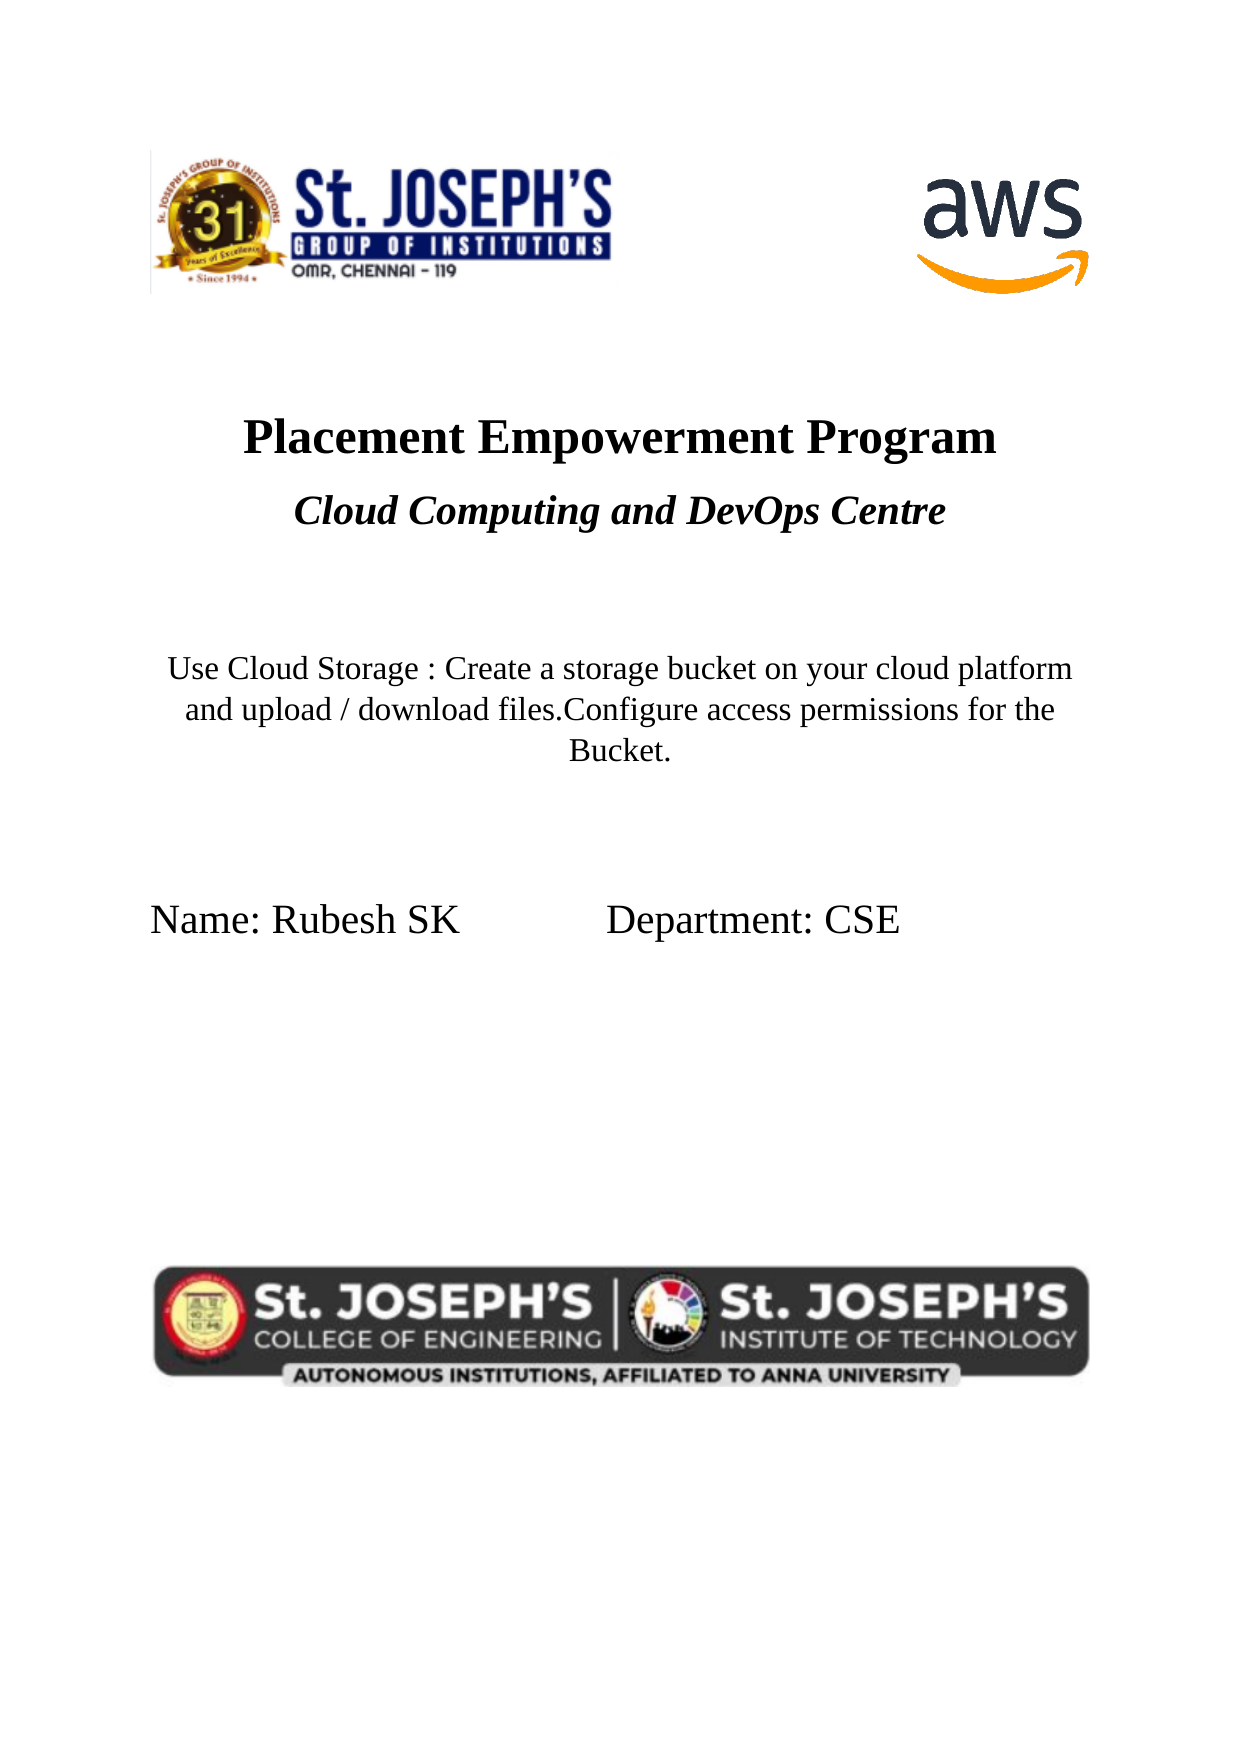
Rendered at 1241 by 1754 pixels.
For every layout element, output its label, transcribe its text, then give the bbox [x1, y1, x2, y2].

text Cloud Computing and DevOps Centre [150, 485, 1090, 533]
picture [150, 150, 622, 294]
picture [916, 178, 1089, 294]
text Use Cloud Storage : Create a storage bucket on your cloud platform and upload / download files.Configure access permissions for the Bucket. [150, 648, 1090, 769]
text Name: Rubesh SK Department: CSE [150, 894, 1090, 942]
text Placement Empowerment Program [150, 406, 1090, 464]
picture [150, 1252, 1091, 1387]
